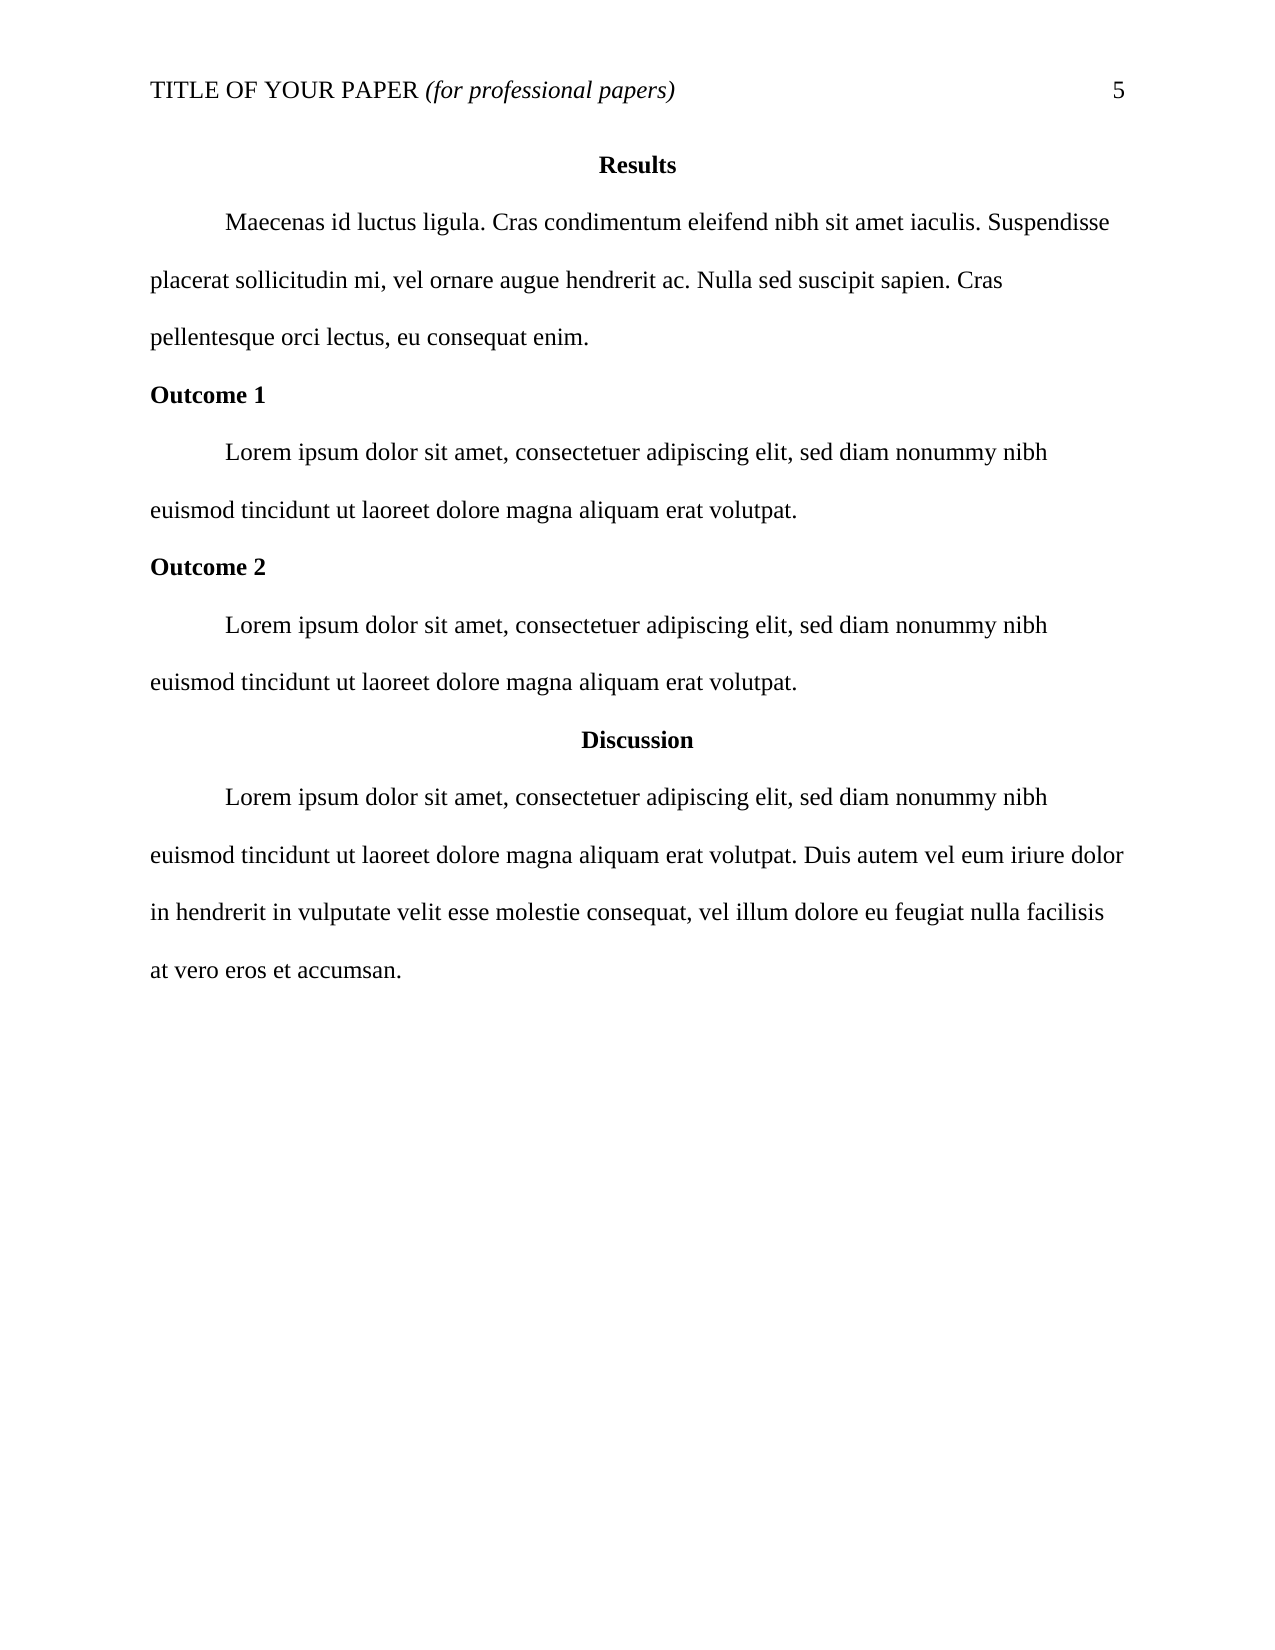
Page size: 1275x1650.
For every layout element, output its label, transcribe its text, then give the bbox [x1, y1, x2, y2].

subtitle Discussion [150, 725, 1125, 754]
subtitle Outcome 2 [150, 552, 1125, 581]
text Lorem ipsum dolor sit amet, consectetuer adipiscing elit, sed diam nonummy nibh euismod tincidunt ut laoreet dolore magna aliquam erat volutpat. [150, 610, 1125, 696]
text Maecenas id luctus ligula. Cras condimentum eleifend nibh sit amet iaculis. Suspendisse placerat sollicitudin mi, vel ornare augue hendrerit ac. Nulla sed suscipit sapien. Cras pellentesque orci lectus, eu consequat enim. [150, 207, 1125, 351]
text Lorem ipsum dolor sit amet, consectetuer adipiscing elit, sed diam nonummy nibh euismod tincidunt ut laoreet dolore magna aliquam erat volutpat. [150, 437, 1125, 524]
text Lorem ipsum dolor sit amet, consectetuer adipiscing elit, sed diam nonummy nibh euismod tincidunt ut laoreet dolore magna aliquam erat volutpat. Duis autem vel eum iriure dolor in hendrerit in vulputate velit esse molestie consequat, vel illum dolore eu feugiat nulla facilisis at vero eros et accumsan. [150, 782, 1125, 984]
subtitle Outcome 1 [150, 380, 1125, 409]
subtitle Results [150, 150, 1125, 179]
